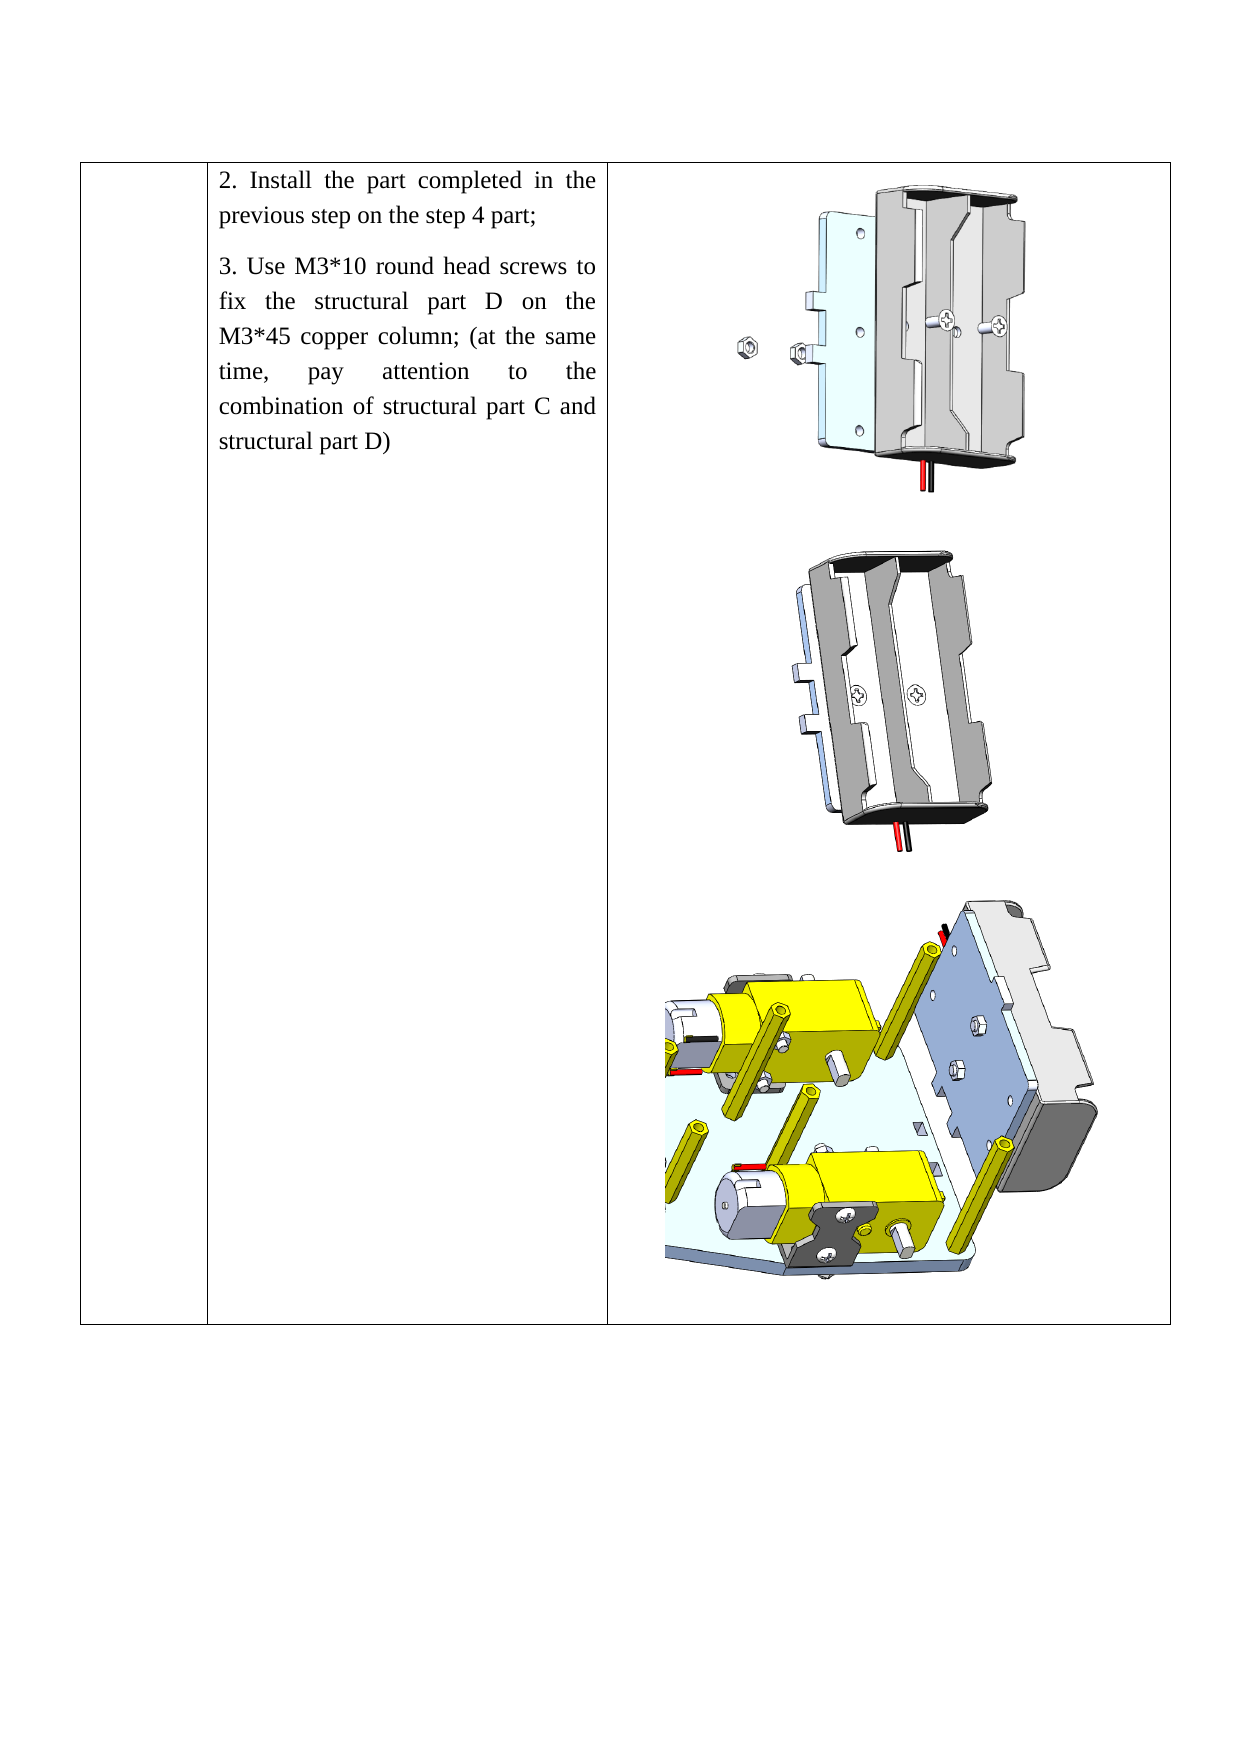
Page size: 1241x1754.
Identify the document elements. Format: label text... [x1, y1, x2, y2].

picture [702, 163, 1076, 503]
table_cell A [81, 163, 207, 1324]
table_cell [208, 163, 607, 1324]
table_cell [608, 163, 1170, 1324]
picture [753, 539, 1025, 856]
picture [665, 883, 1113, 1301]
